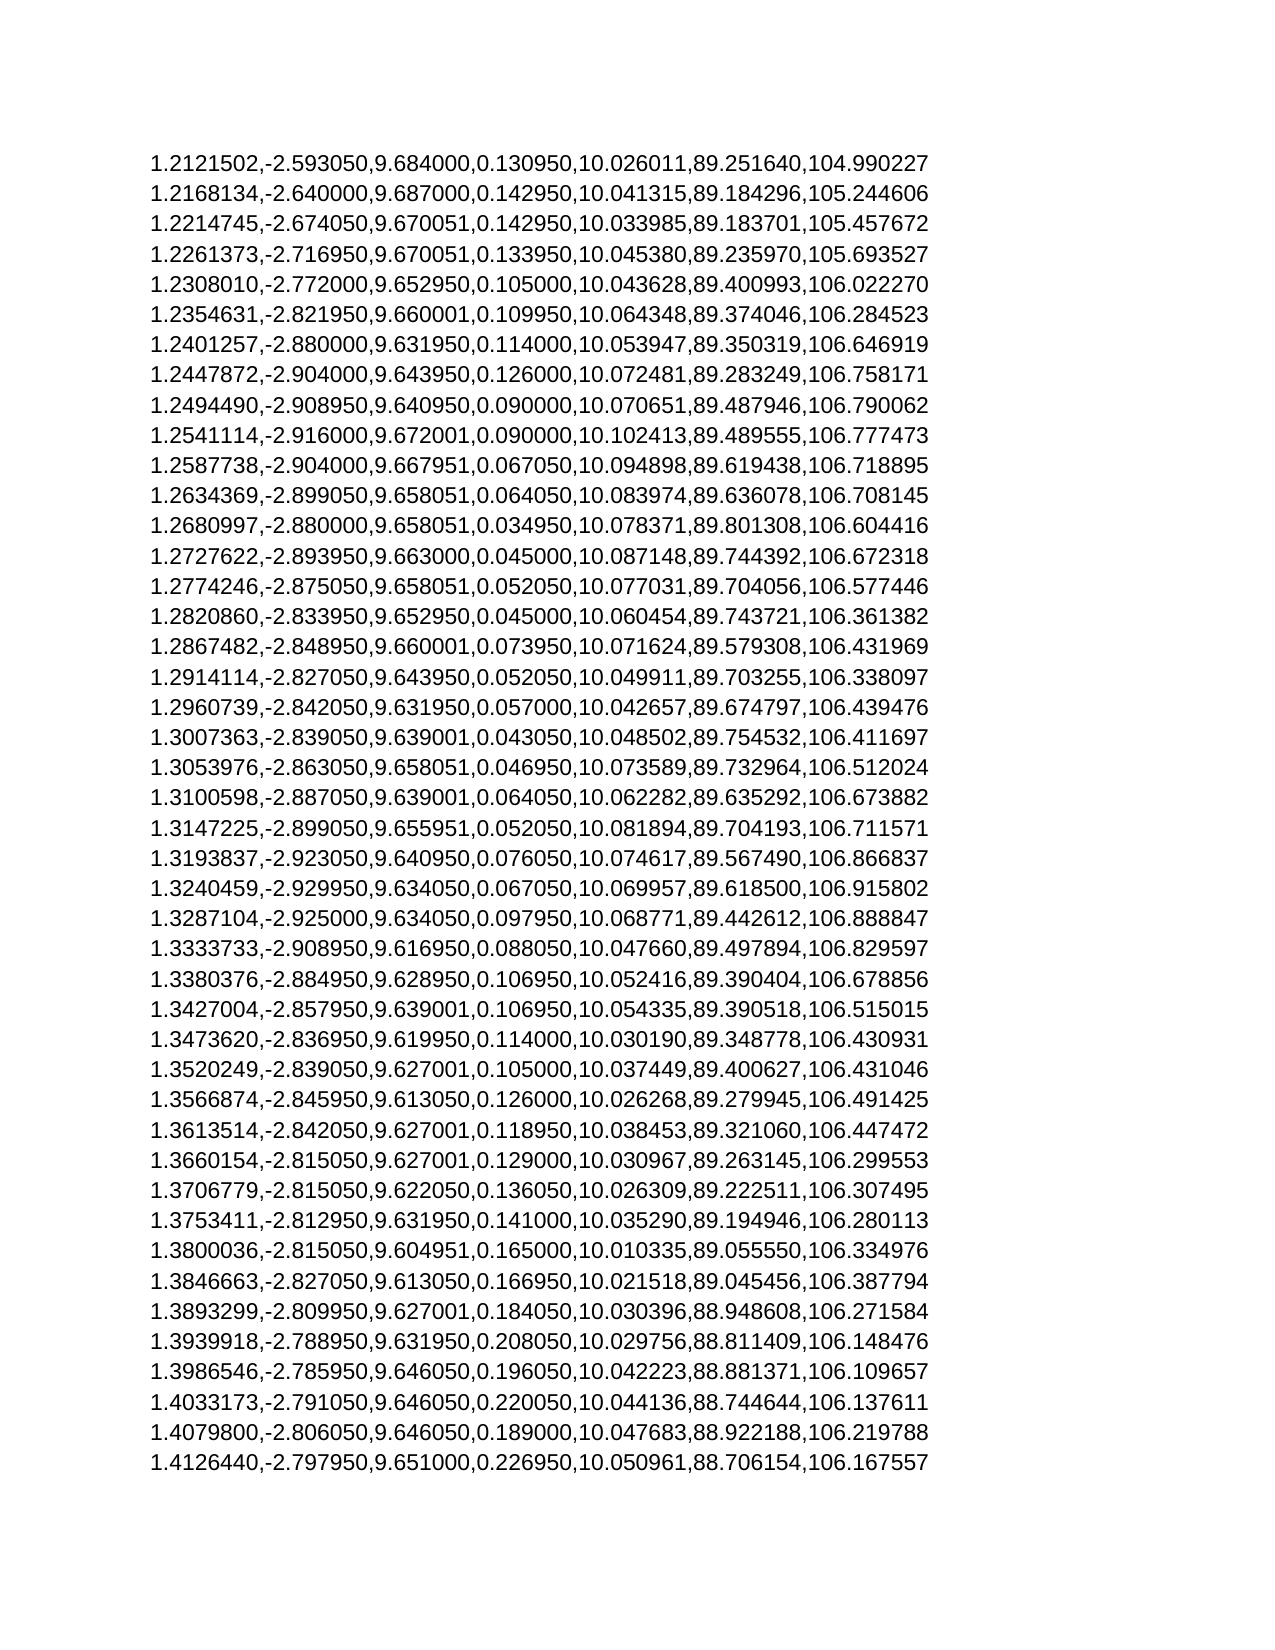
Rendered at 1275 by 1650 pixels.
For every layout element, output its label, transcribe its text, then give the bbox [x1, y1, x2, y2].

text 1.3147225,-2.899050,9.655951,0.052050,10.081894,89.704193,106.711571 [150, 814, 1125, 841]
text 1.3893299,-2.809950,9.627001,0.184050,10.030396,88.948608,106.271584 [150, 1298, 1125, 1324]
text 1.2494490,-2.908950,9.640950,0.090000,10.070651,89.487946,106.790062 [150, 392, 1125, 418]
text 1.2447872,-2.904000,9.643950,0.126000,10.072481,89.283249,106.758171 [150, 361, 1125, 388]
text 1.2680997,-2.880000,9.658051,0.034950,10.078371,89.801308,106.604416 [150, 512, 1125, 539]
text 1.3520249,-2.839050,9.627001,0.105000,10.037449,89.400627,106.431046 [150, 1056, 1125, 1083]
text 1.3613514,-2.842050,9.627001,0.118950,10.038453,89.321060,106.447472 [150, 1117, 1125, 1143]
text 1.3939918,-2.788950,9.631950,0.208050,10.029756,88.811409,106.148476 [150, 1328, 1125, 1354]
text 1.2214745,-2.674050,9.670051,0.142950,10.033985,89.183701,105.457672 [150, 210, 1125, 237]
text 1.2587738,-2.904000,9.667951,0.067050,10.094898,89.619438,106.718895 [150, 452, 1125, 478]
text 1.3473620,-2.836950,9.619950,0.114000,10.030190,89.348778,106.430931 [150, 1026, 1125, 1052]
text 1.3427004,-2.857950,9.639001,0.106950,10.054335,89.390518,106.515015 [150, 996, 1125, 1022]
text 1.3240459,-2.929950,9.634050,0.067050,10.069957,89.618500,106.915802 [150, 875, 1125, 901]
text 1.2634369,-2.899050,9.658051,0.064050,10.083974,89.636078,106.708145 [150, 482, 1125, 509]
text 1.3706779,-2.815050,9.622050,0.136050,10.026309,89.222511,106.307495 [150, 1177, 1125, 1203]
text 1.2820860,-2.833950,9.652950,0.045000,10.060454,89.743721,106.361382 [150, 603, 1125, 629]
text 1.2960739,-2.842050,9.631950,0.057000,10.042657,89.674797,106.439476 [150, 694, 1125, 720]
text 1.3800036,-2.815050,9.604951,0.165000,10.010335,89.055550,106.334976 [150, 1237, 1125, 1264]
text 1.2354631,-2.821950,9.660001,0.109950,10.064348,89.374046,106.284523 [150, 301, 1125, 327]
text 1.3100598,-2.887050,9.639001,0.064050,10.062282,89.635292,106.673882 [150, 784, 1125, 811]
text 1.2168134,-2.640000,9.687000,0.142950,10.041315,89.184296,105.244606 [150, 180, 1125, 207]
text 1.3846663,-2.827050,9.613050,0.166950,10.021518,89.045456,106.387794 [150, 1268, 1125, 1294]
text 1.2774246,-2.875050,9.658051,0.052050,10.077031,89.704056,106.577446 [150, 573, 1125, 599]
text 1.3566874,-2.845950,9.613050,0.126000,10.026268,89.279945,106.491425 [150, 1086, 1125, 1113]
text 1.2308010,-2.772000,9.652950,0.105000,10.043628,89.400993,106.022270 [150, 271, 1125, 297]
text 1.2541114,-2.916000,9.672001,0.090000,10.102413,89.489555,106.777473 [150, 422, 1125, 448]
text 1.3986546,-2.785950,9.646050,0.196050,10.042223,88.881371,106.109657 [150, 1358, 1125, 1385]
text 1.3053976,-2.863050,9.658051,0.046950,10.073589,89.732964,106.512024 [150, 754, 1125, 781]
text 1.2727622,-2.893950,9.663000,0.045000,10.087148,89.744392,106.672318 [150, 543, 1125, 569]
text 1.2867482,-2.848950,9.660001,0.073950,10.071624,89.579308,106.431969 [150, 633, 1125, 660]
text 1.4033173,-2.791050,9.646050,0.220050,10.044136,88.744644,106.137611 [150, 1388, 1125, 1415]
text 1.2121502,-2.593050,9.684000,0.130950,10.026011,89.251640,104.990227 [150, 150, 1125, 176]
text 1.3007363,-2.839050,9.639001,0.043050,10.048502,89.754532,106.411697 [150, 724, 1125, 750]
text 1.3380376,-2.884950,9.628950,0.106950,10.052416,89.390404,106.678856 [150, 966, 1125, 992]
text 1.4079800,-2.806050,9.646050,0.189000,10.047683,88.922188,106.219788 [150, 1419, 1125, 1445]
text 1.3287104,-2.925000,9.634050,0.097950,10.068771,89.442612,106.888847 [150, 905, 1125, 932]
text 1.3333733,-2.908950,9.616950,0.088050,10.047660,89.497894,106.829597 [150, 935, 1125, 962]
text 1.2914114,-2.827050,9.643950,0.052050,10.049911,89.703255,106.338097 [150, 663, 1125, 690]
text 1.2401257,-2.880000,9.631950,0.114000,10.053947,89.350319,106.646919 [150, 331, 1125, 358]
text 1.4126440,-2.797950,9.651000,0.226950,10.050961,88.706154,106.167557 [150, 1449, 1125, 1475]
text 1.2261373,-2.716950,9.670051,0.133950,10.045380,89.235970,105.693527 [150, 241, 1125, 267]
text 1.3193837,-2.923050,9.640950,0.076050,10.074617,89.567490,106.866837 [150, 845, 1125, 871]
text 1.3753411,-2.812950,9.631950,0.141000,10.035290,89.194946,106.280113 [150, 1207, 1125, 1234]
text 1.3660154,-2.815050,9.627001,0.129000,10.030967,89.263145,106.299553 [150, 1147, 1125, 1173]
